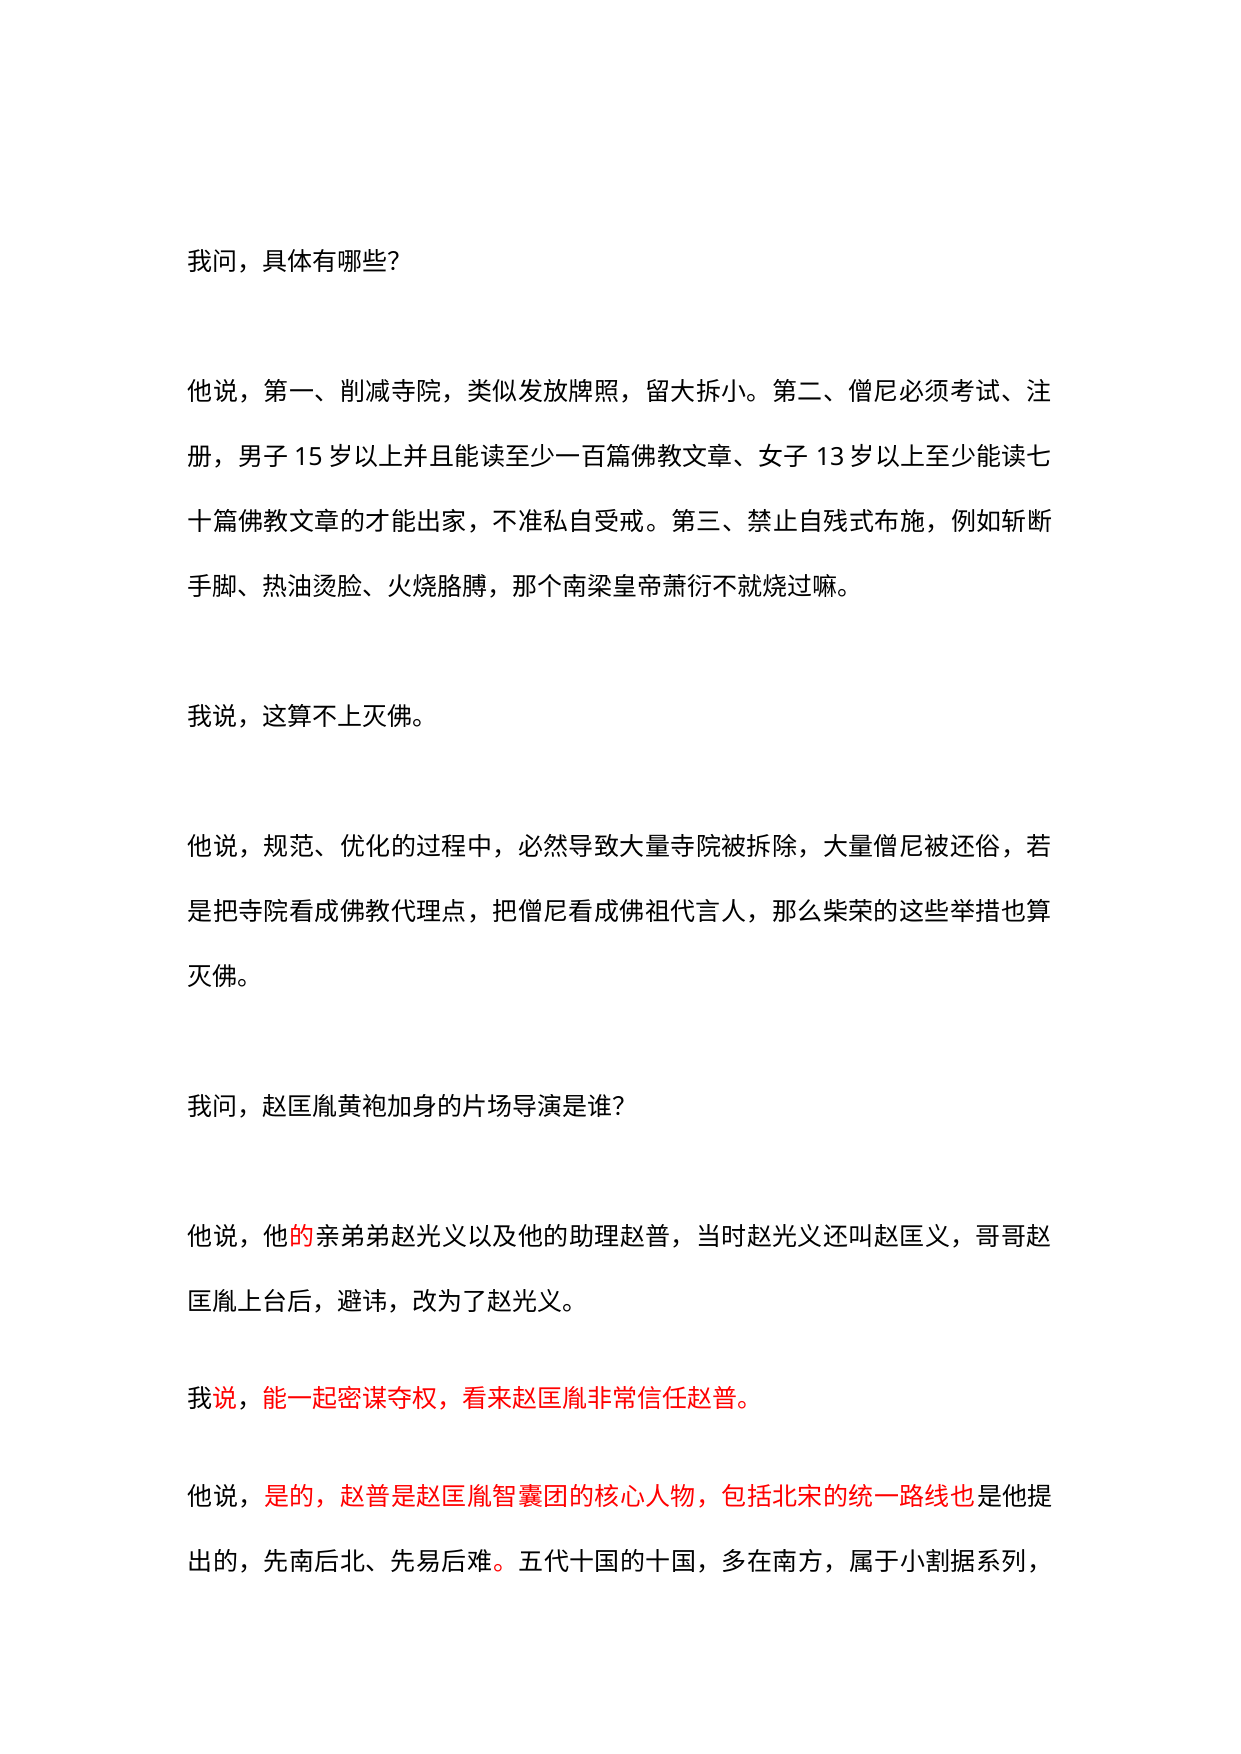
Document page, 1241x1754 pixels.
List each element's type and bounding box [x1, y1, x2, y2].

text [187, 162, 1053, 1592]
